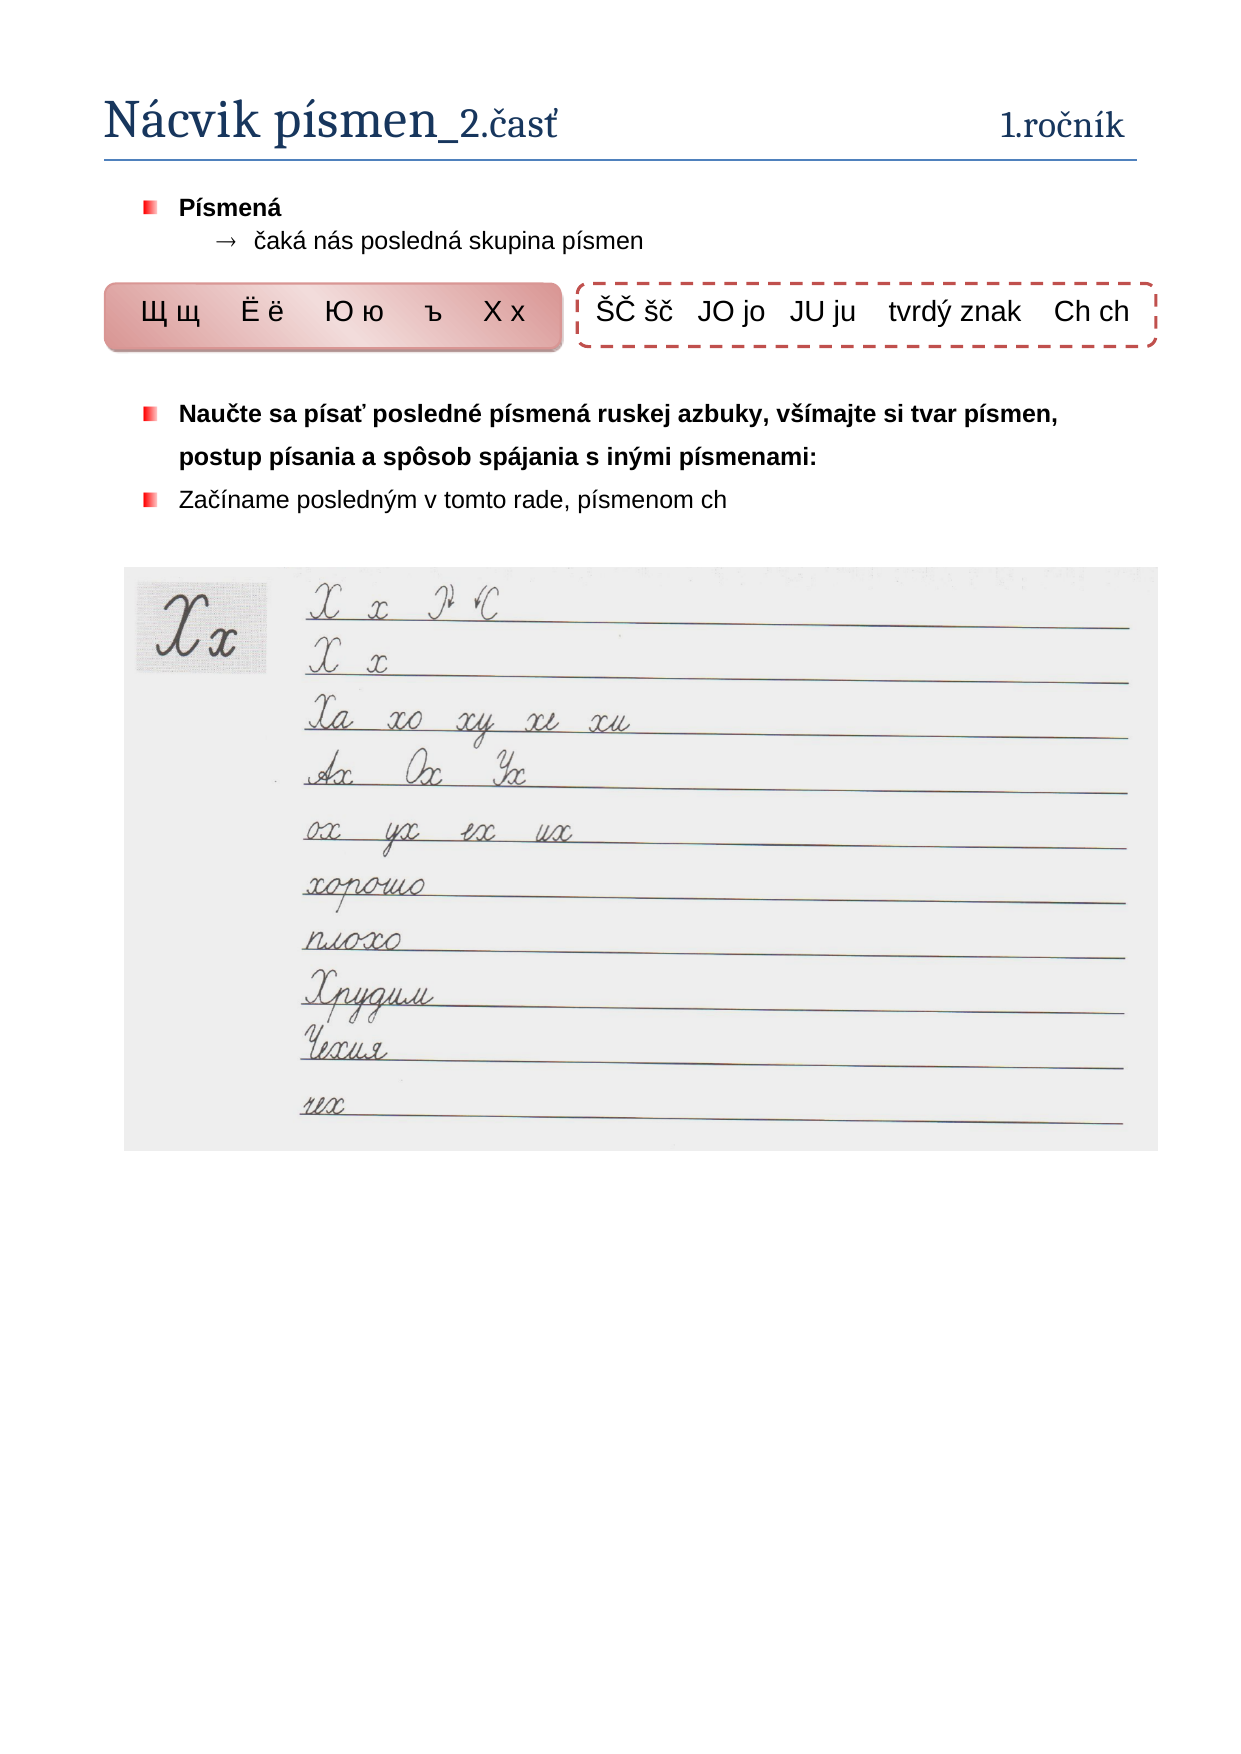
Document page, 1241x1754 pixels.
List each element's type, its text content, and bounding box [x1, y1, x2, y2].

title Nácvik písmen_2.časť 1.ročník [103, 89, 1137, 161]
list čaká nás posledná skupina písmen [216, 226, 1137, 254]
picture [124, 567, 1158, 1151]
picture [142, 491, 159, 509]
list Začíname posledným v tomto rade, písmenom ch [141, 485, 1137, 514]
picture [142, 405, 159, 423]
list Naučte sa písať posledné písmená ruskej azbuky, všímajte si tvar písmen, postup písania a spôsob spájania s inými písmenami: [141, 399, 1137, 471]
list Písmená [141, 193, 1137, 221]
picture [142, 199, 159, 216]
